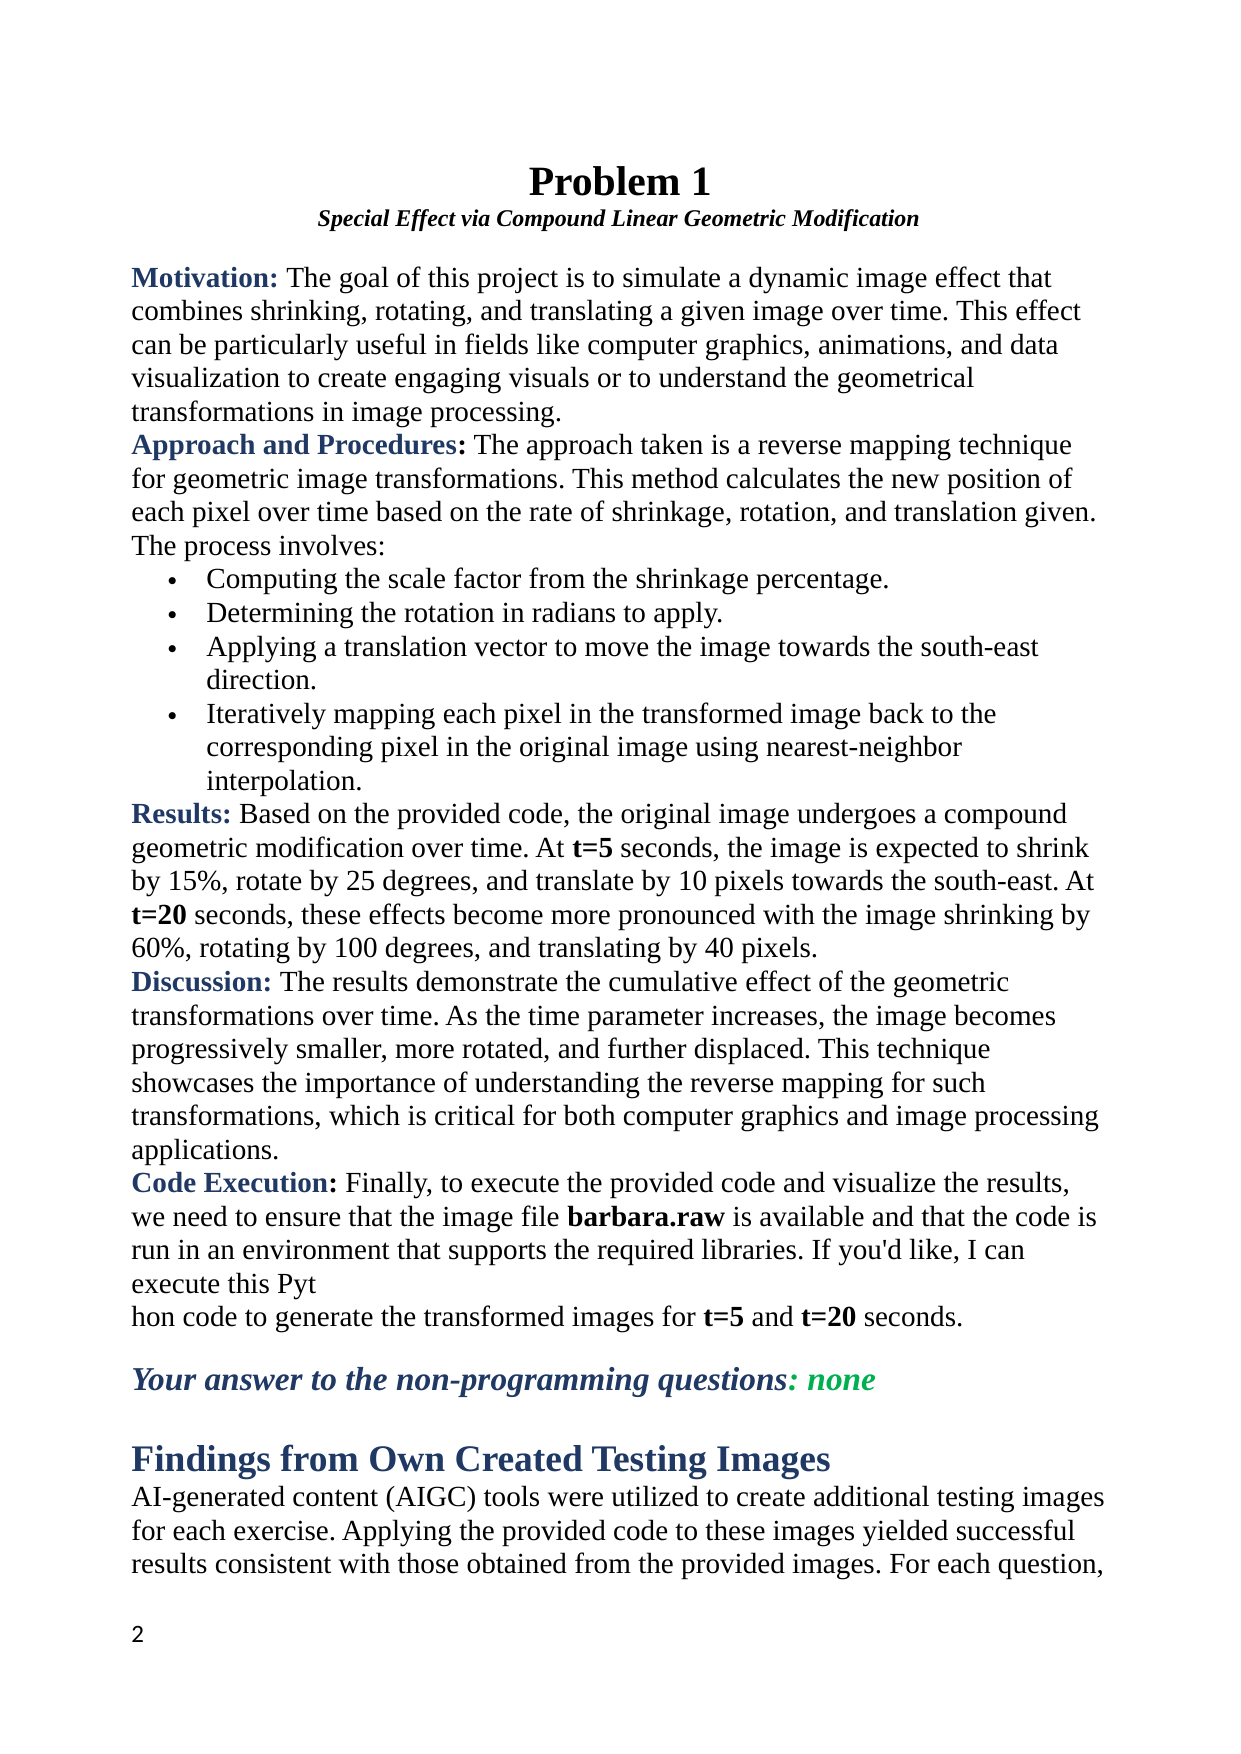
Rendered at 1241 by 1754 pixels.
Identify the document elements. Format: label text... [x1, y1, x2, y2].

text Special Effect via Compound Linear Geometric Modification [131, 204, 1109, 232]
text Code Execution: Finally, to execute the provided code and visualize the results, we need to ensure that the image file barbara.raw is available and that the code is run in an environment that supports the required libraries. If you'd like, I can execute this Pyt [131, 1165, 1109, 1299]
text Approach and Procedures: The approach taken is a reverse mapping technique for geometric image transformations. This method calculates the new position of each pixel over time based on the rate of shrinkage, rotation, and translation given. The process involves: [131, 427, 1109, 562]
text Motivation: The goal of this project is to simulate a dynamic image effect that combines shrinking, rotating, and translating a given image over time. This effect can be particularly useful in fields like computer graphics, animations, and data visualization to create engaging visuals or to understand the geometrical transformations in image processing. [131, 260, 1109, 427]
text Findings from Own Created Testing Images [131, 1436, 1109, 1479]
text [131, 1479, 1109, 1580]
text Problem 1 [131, 157, 1109, 204]
text Discussion: The results demonstrate the cumulative effect of the geometric transformations over time. As the time parameter increases, the image becomes progressively smaller, more rotated, and further displaced. This technique showcases the importance of understanding the reverse mapping for such transformations, which is critical for both computer graphics and image processing applications. [131, 964, 1109, 1165]
list Applying a translation vector to move the image towards the south-east direction. [169, 629, 1109, 696]
text hon code to generate the transformed images for t=5 and t=20 seconds. [131, 1299, 1109, 1333]
list Iteratively mapping each pixel in the transformed image back to the corresponding pixel in the original image using nearest-neighbor interpolation. [169, 696, 1109, 796]
text Your answer to the non-programming questions: none [131, 1359, 1109, 1398]
text Results: Based on the provided code, the original image undergoes a compound geometric modification over time. At t=5 seconds, the image is expected to shrink by 15%, rotate by 25 degrees, and translate by 10 pixels towards the south-east. At t=20 seconds, these effects become more pronounced with the image shrinking by 60%, rotating by 100 degrees, and translating by 40 pixels. [131, 796, 1109, 964]
list Computing the scale factor from the shrinkage percentage. [169, 562, 1109, 595]
list Determining the rotation in radians to apply. [169, 595, 1109, 629]
